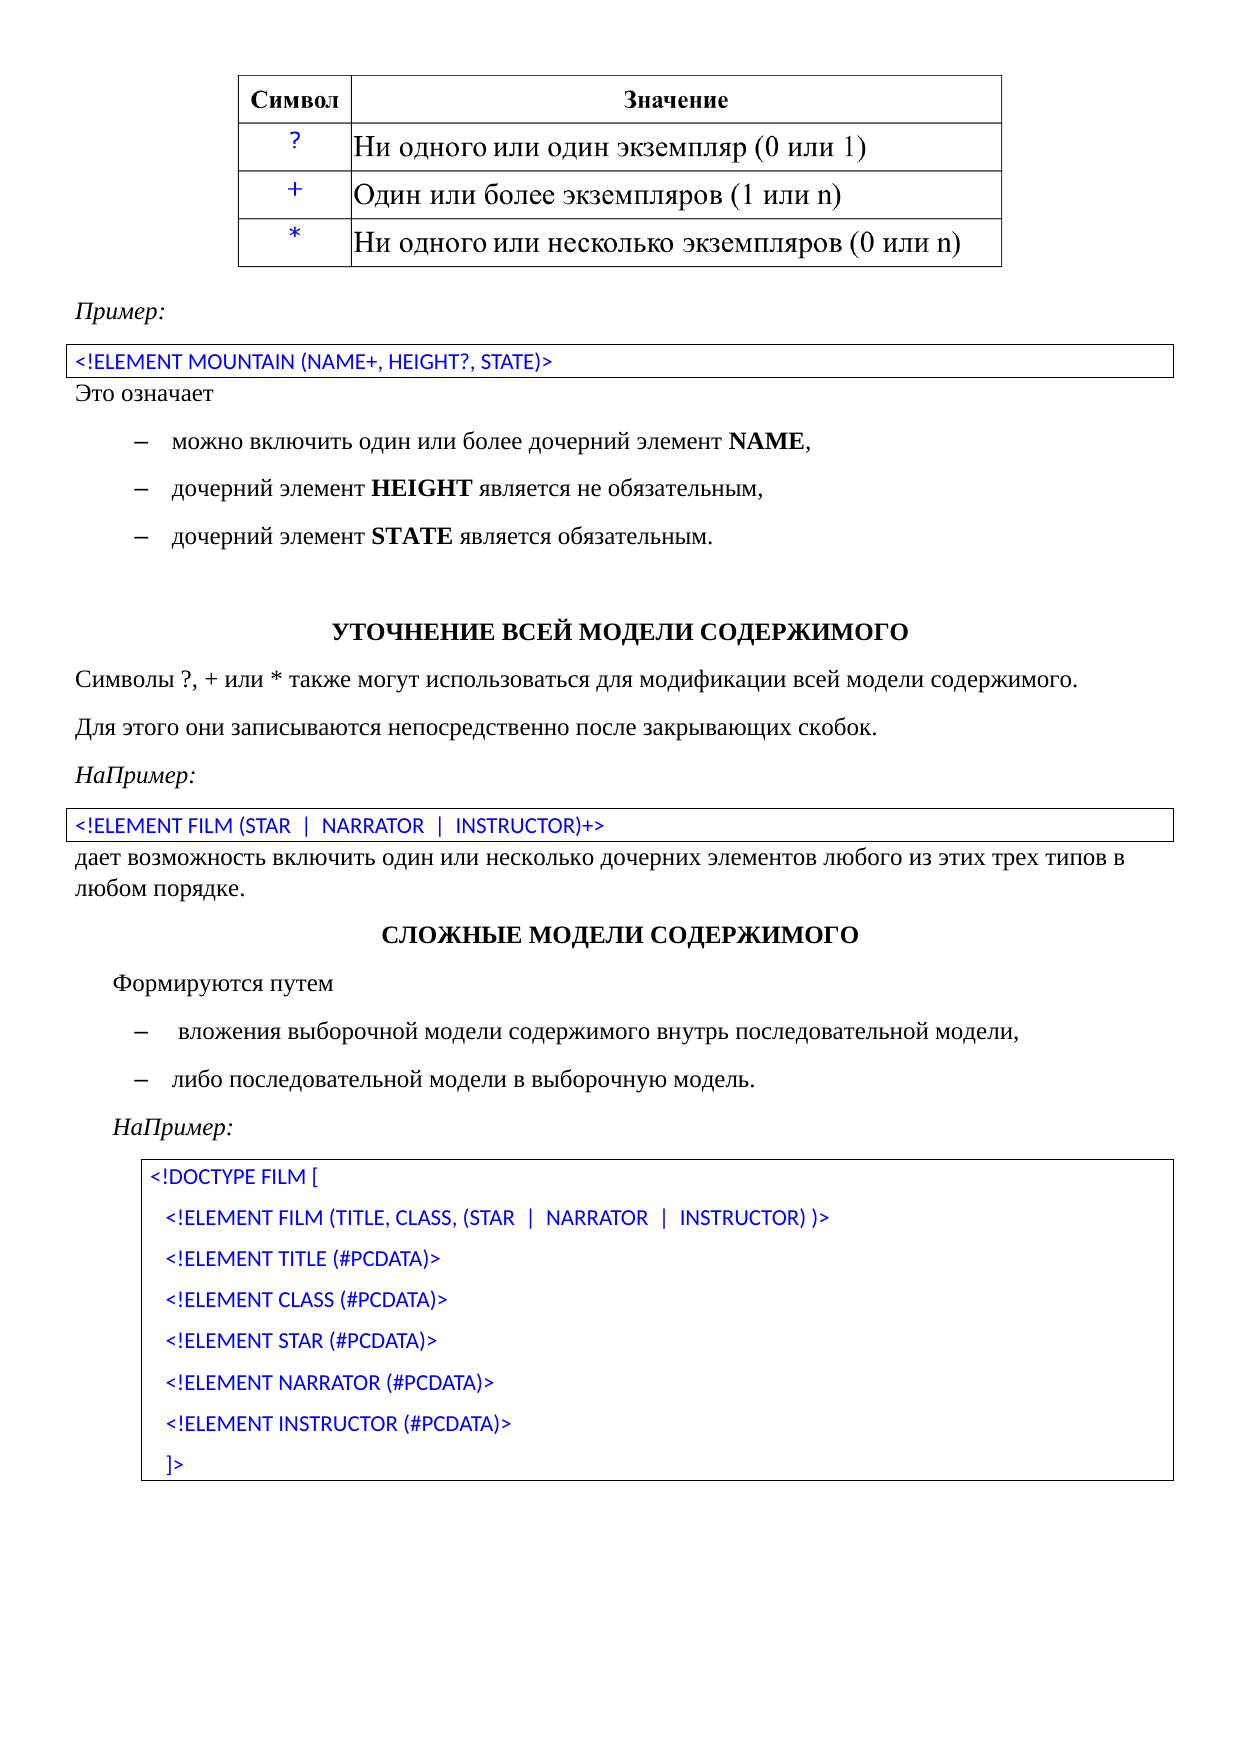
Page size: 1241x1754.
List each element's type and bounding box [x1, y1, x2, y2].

picture [237, 75, 1003, 277]
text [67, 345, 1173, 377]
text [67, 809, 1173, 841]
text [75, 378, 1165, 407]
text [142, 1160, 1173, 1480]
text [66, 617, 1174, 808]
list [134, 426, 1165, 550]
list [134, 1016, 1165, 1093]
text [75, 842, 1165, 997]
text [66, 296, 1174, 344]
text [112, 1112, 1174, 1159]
